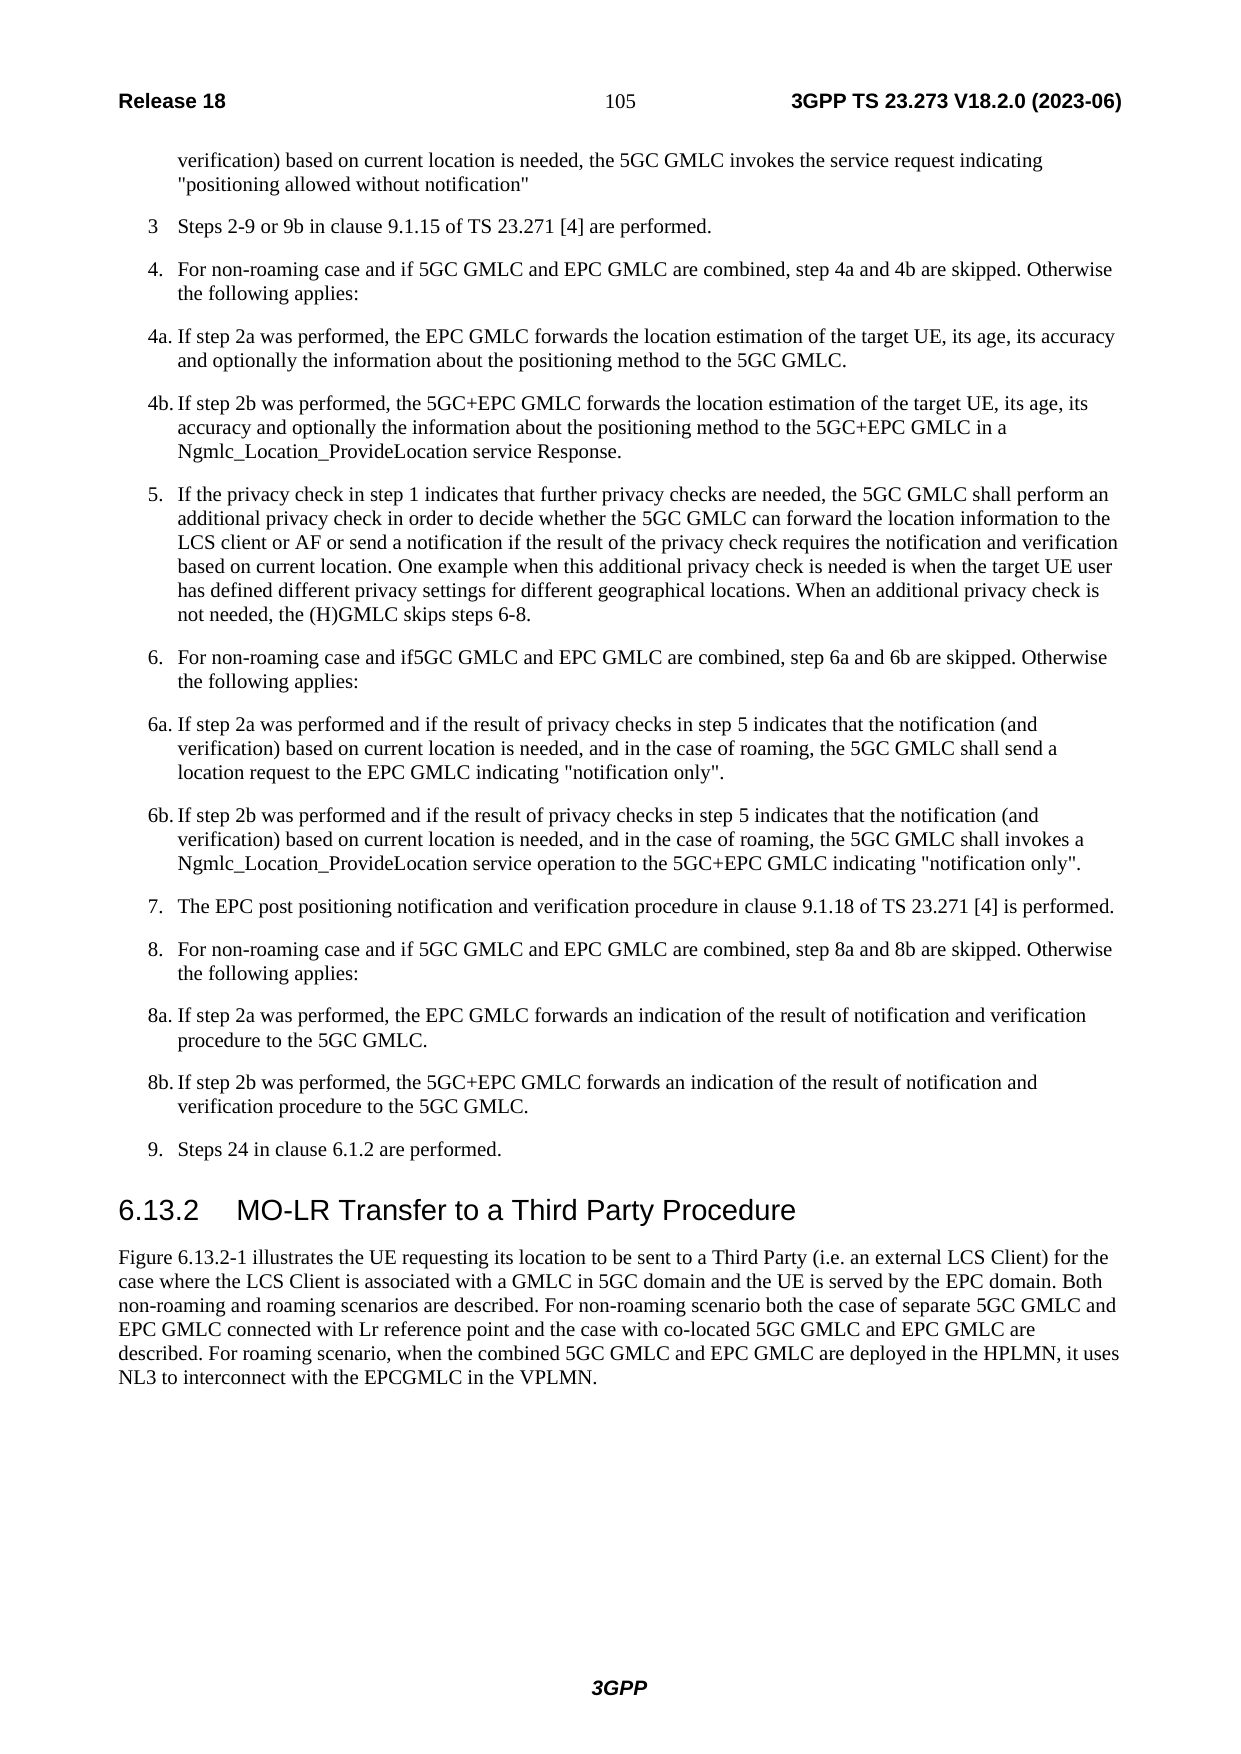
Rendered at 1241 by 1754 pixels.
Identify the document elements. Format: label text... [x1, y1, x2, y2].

text 8. For non-roaming case and if 5GC GMLC and EPC GMLC are combined, step 8a and 8b are skipped. Otherwise the following applies: [148, 937, 1122, 985]
text 8a. If step 2a was performed, the EPC GMLC forwards an indication of the result of notification and verification procedure to the 5GC GMLC. [148, 1003, 1122, 1052]
text 4. For non-roaming case and if 5GC GMLC and EPC GMLC are combined, step 4a and 4b are skipped. Otherwise the following applies: [148, 257, 1122, 305]
subtitle 6.13.2 MO-LR Transfer to a Third Party Procedure [118, 1192, 1122, 1226]
text 3 Steps 2-9 or 9b in clause 9.1.15 of TS 23.271 [4] are performed. [148, 214, 1122, 238]
text 7. The EPC post positioning notification and verification procedure in clause 9.1.18 of TS 23.271 [4] is performed. [148, 894, 1122, 918]
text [148, 147, 1122, 196]
text 4a. If step 2a was performed, the EPC GMLC forwards the location estimation of the target UE, its age, its accuracy and optionally the information about the positioning method to the 5GC GMLC. [148, 324, 1122, 372]
text 6a. If step 2a was performed and if the result of privacy checks in step 5 indicates that the notification (and verification) based on current location is needed, and in the case of roaming, the 5GC GMLC shall send a location request to the EPC GMLC indicating "notification only". [148, 712, 1122, 784]
text 9. Steps 24 in clause 6.1.2 are performed. [148, 1137, 1122, 1161]
text 6b. If step 2b was performed and if the result of privacy checks in step 5 indicates that the notification (and verification) based on current location is needed, and in the case of roaming, the 5GC GMLC shall invokes a Ngmlc_Location_ProvideLocation service operation to the 5GC+EPC GMLC indicating "notification only". [148, 803, 1122, 875]
text 6. For non-roaming case and if5GC GMLC and EPC GMLC are combined, step 6a and 6b are skipped. Otherwise the following applies: [148, 645, 1122, 693]
text Figure 6.13.2-1 illustrates the UE requesting its location to be sent to a Third Party (i.e. an external LCS Client) for the case where the LCS Client is associated with a GMLC in 5GC domain and the UE is served by the EPC domain. Both non-roaming and roaming scenarios are described. For non-roaming scenario both the case of separate 5GC GMLC and EPC GMLC connected with Lr reference point and the case with co-located 5GC GMLC and EPC GMLC are described. For roaming scenario, when the combined 5GC GMLC and EPC GMLC are deployed in the HPLMN, it uses NL3 to interconnect with the EPCGMLC in the VPLMN. [118, 1245, 1122, 1389]
text 5. If the privacy check in step 1 indicates that further privacy checks are needed, the 5GC GMLC shall perform an additional privacy check in order to decide whether the 5GC GMLC can forward the location information to the LCS client or AF or send a notification if the result of the privacy check requires the notification and verification based on current location. One example when this additional privacy check is needed is when the target UE user has defined different privacy settings for different geographical locations. When an additional privacy check is not needed, the (H)GMLC skips steps 6-8. [148, 482, 1122, 626]
text 4b. If step 2b was performed, the 5GC+EPC GMLC forwards the location estimation of the target UE, its age, its accuracy and optionally the information about the positioning method to the 5GC+EPC GMLC in a Ngmlc_Location_ProvideLocation service Response. [148, 391, 1122, 463]
text 8b. If step 2b was performed, the 5GC+EPC GMLC forwards an indication of the result of notification and verification procedure to the 5GC GMLC. [148, 1070, 1122, 1118]
